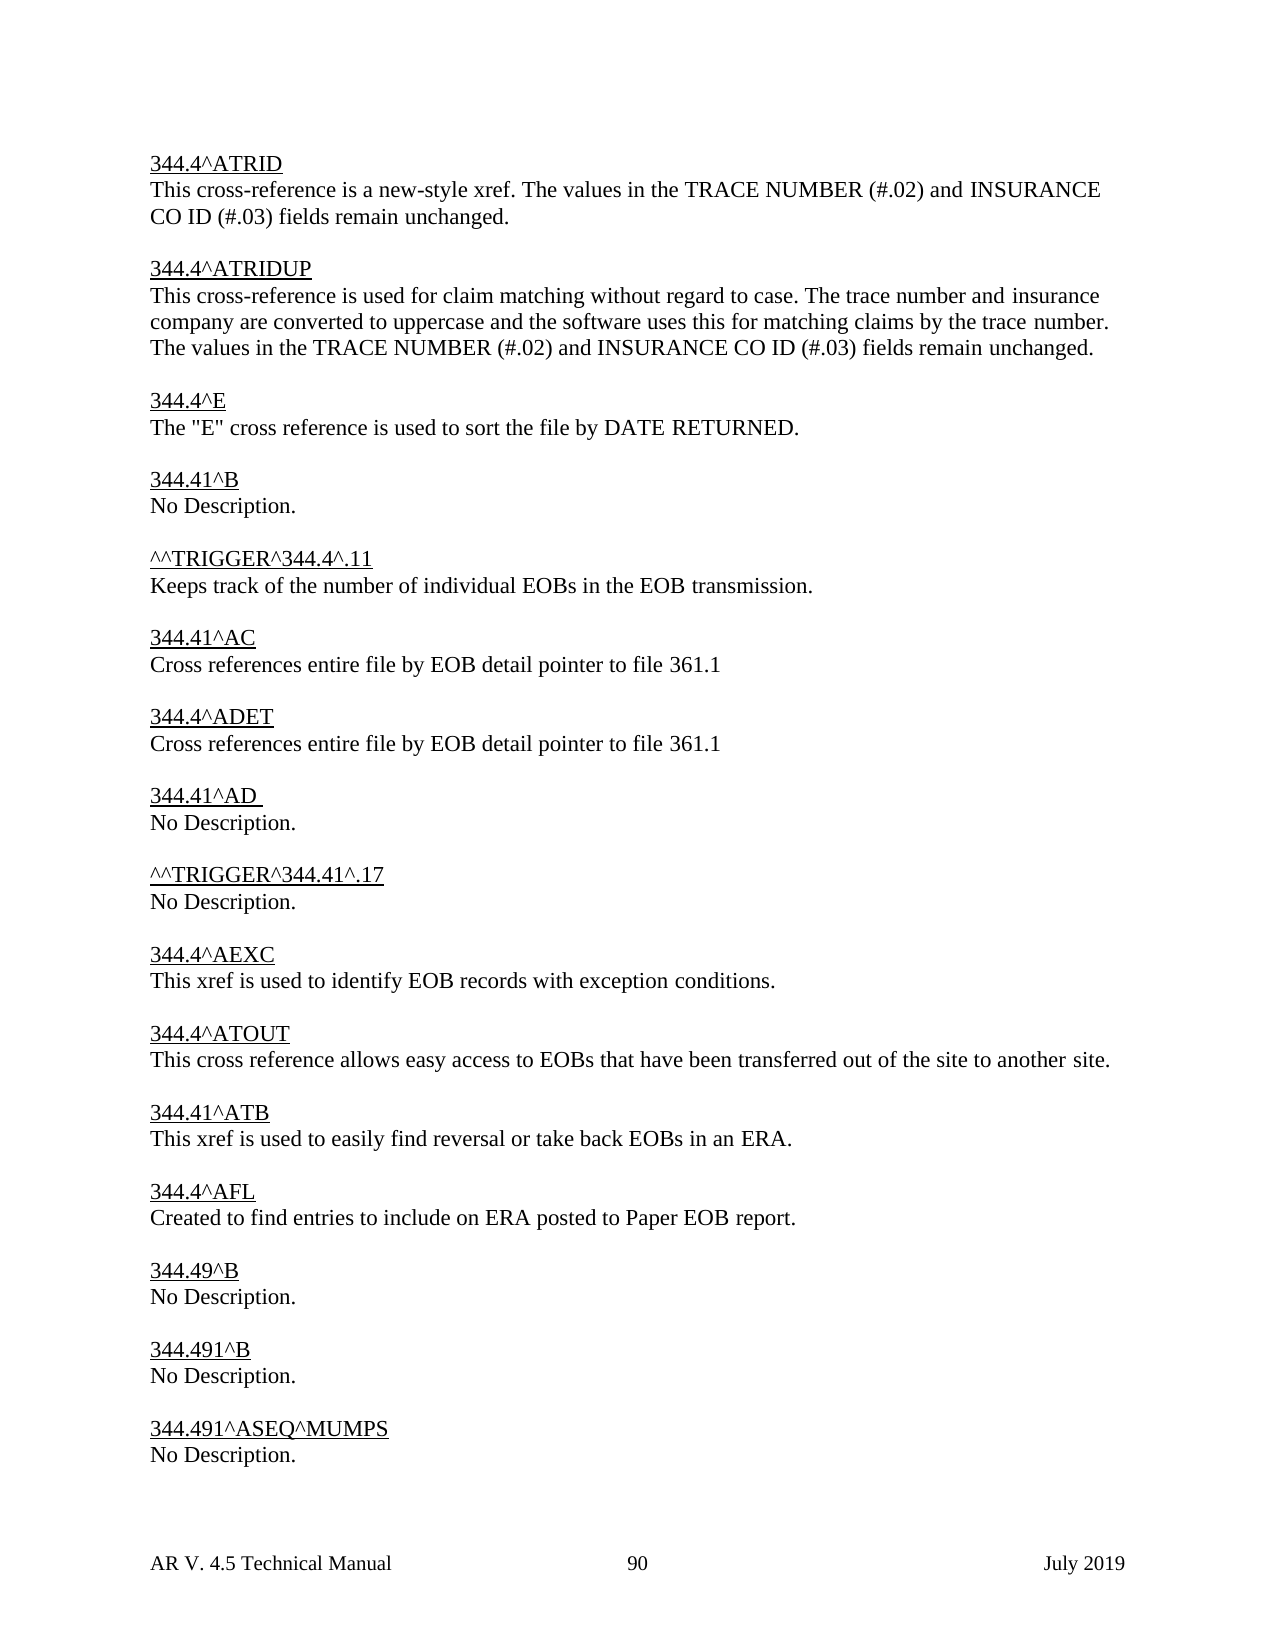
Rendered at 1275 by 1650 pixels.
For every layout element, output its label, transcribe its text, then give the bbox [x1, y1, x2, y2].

text 344.4^AFL [150, 1178, 1125, 1204]
text No Description. [150, 1283, 1125, 1309]
text 344.4^ATRID [150, 150, 1125, 176]
text Created to find entries to include on ERA posted to Paper EOB report. [150, 1204, 1125, 1231]
text This cross-reference is used for claim matching without regard to case. The trace number and insurance company are converted to uppercase and the software uses this for matching claims by the trace number. The values in the TRACE NUMBER (#.02) and INSURANCE CO ID (#.03) fields remain unchanged. [150, 282, 1125, 361]
text No Description. [150, 493, 1125, 519]
text This cross-reference is a new-style xref. The values in the TRACE NUMBER (#.02) and INSURANCE CO ID (#.03) fields remain unchanged. [150, 176, 1125, 229]
text 344.4^ATRIDUP [150, 255, 1125, 282]
text 344.41^AC [150, 624, 1125, 651]
text No Description. [150, 1441, 1125, 1468]
text Keeps track of the number of individual EOBs in the EOB transmission. [150, 572, 1125, 598]
text 344.41^AD [150, 782, 1125, 809]
text 344.491^ASEQ^MUMPS [150, 1415, 1125, 1441]
text 344.41^ATB [150, 1099, 1125, 1125]
text 344.4^ADET [150, 703, 1125, 730]
text The "E" cross reference is used to sort the file by DATE RETURNED. [150, 413, 1125, 440]
text 344.4^AEXC [150, 941, 1125, 967]
text No Description. [150, 888, 1125, 914]
text 344.49^B [150, 1257, 1125, 1283]
text No Description. [150, 809, 1125, 835]
text ^^TRIGGER^344.41^.17 [150, 862, 1125, 888]
text 344.4^E [150, 387, 1125, 413]
text This cross reference allows easy access to EOBs that have been transferred out of the site to another site. [150, 1046, 1125, 1072]
text Cross references entire file by EOB detail pointer to file 361.1 [150, 651, 1125, 677]
text 344.4^ATOUT [150, 1020, 1125, 1046]
text This xref is used to easily find reversal or take back EOBs in an ERA. [150, 1125, 1125, 1151]
text Cross references entire file by EOB detail pointer to file 361.1 [150, 730, 1125, 756]
text This xref is used to identify EOB records with exception conditions. [150, 967, 1125, 993]
text ^^TRIGGER^344.4^.11 [150, 545, 1125, 572]
text 344.491^B [150, 1336, 1125, 1362]
text 344.41^B [150, 466, 1125, 493]
text No Description. [150, 1362, 1125, 1389]
